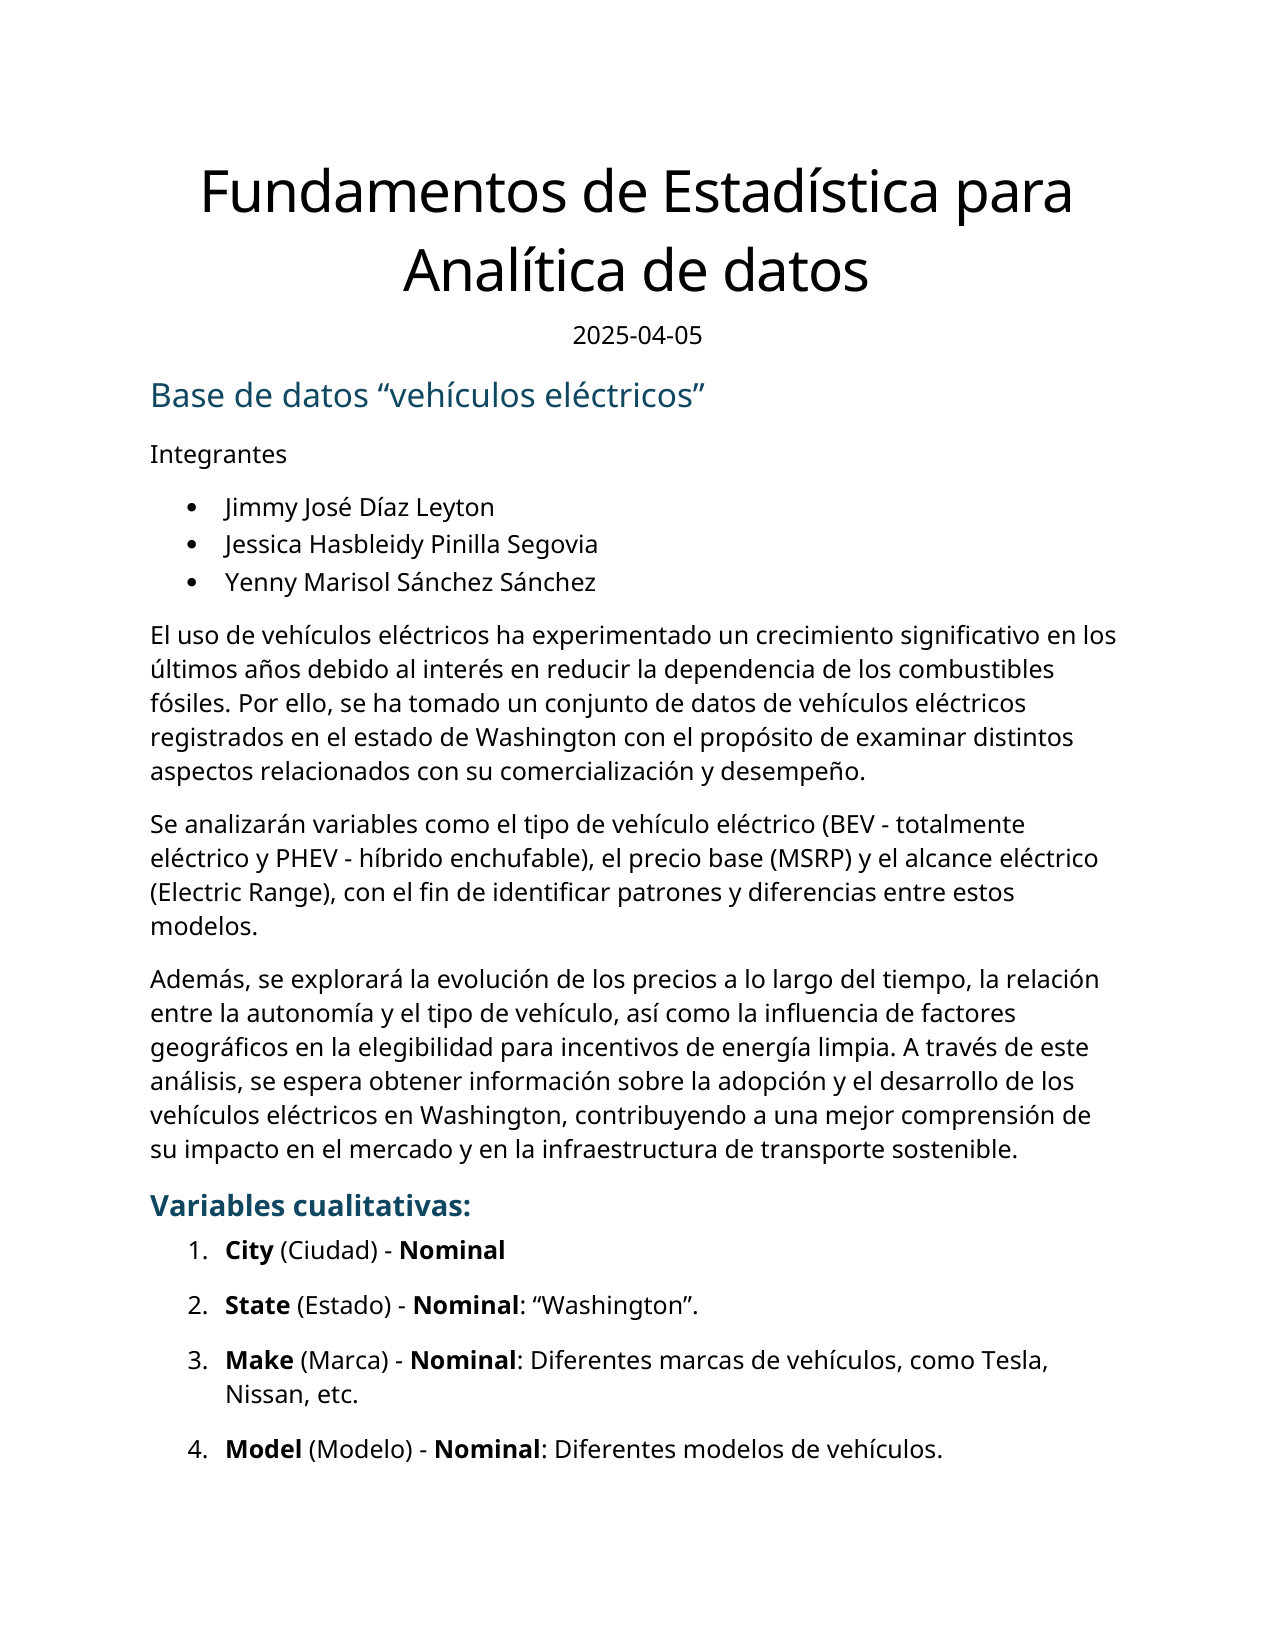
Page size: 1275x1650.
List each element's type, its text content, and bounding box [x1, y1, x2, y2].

list Yenny Marisol Sánchez Sánchez [187, 565, 1125, 599]
text Integrantes [150, 436, 1125, 470]
text Además, se explorará la evolución de los precios a lo largo del tiempo, la relación entre la autonomía y el tipo de vehículo, así como la influencia de factores geográficos en la elegibilidad para incentivos de energía limpia. A través de este análisis, se espera obtener información sobre la adopción y el desarrollo de los vehículos eléctricos en Washington, contribuyendo a una mejor comprensión de su impacto en el mercado y en la infraestructura de transporte sostenible. [150, 962, 1125, 1166]
text El uso de vehículos eléctricos ha experimentado un crecimiento significativo en los últimos años debido al interés en reducir la dependencia de los combustibles fósiles. Por ello, se ha tomado un conjunto de datos de vehículos eléctricos registrados en el estado de Washington con el propósito de examinar distintos aspectos relacionados con su comercialización y desempeño. [150, 618, 1125, 788]
text 2025-04-05 [150, 317, 1125, 351]
subtitle Base de datos “vehículos eléctricos” [150, 372, 1125, 418]
text Se analizarán variables como el tipo de vehículo eléctrico (BEV - totalmente eléctrico y PHEV - híbrido enchufable), el precio base (MSRP) y el alcance eléctrico (Electric Range), con el fin de identificar patrones y diferencias entre estos modelos. [150, 807, 1125, 943]
title Fundamentos de Estadística para Analítica de datos [150, 150, 1125, 309]
list State (Estado) - Nominal: “Washington”. [187, 1288, 1125, 1322]
subtitle Variables cualitativas: [150, 1185, 1125, 1224]
list City (Ciudad) - Nominal [187, 1233, 1125, 1267]
list Jessica Hasbleidy Pinilla Segovia [187, 527, 1125, 561]
list Make (Marca) - Nominal: Diferentes marcas de vehículos, como Tesla, Nissan, etc. [187, 1343, 1125, 1411]
list Jimmy José Díaz Leyton [187, 489, 1125, 523]
list Model (Modelo) - Nominal: Diferentes modelos de vehículos. [187, 1432, 1125, 1466]
